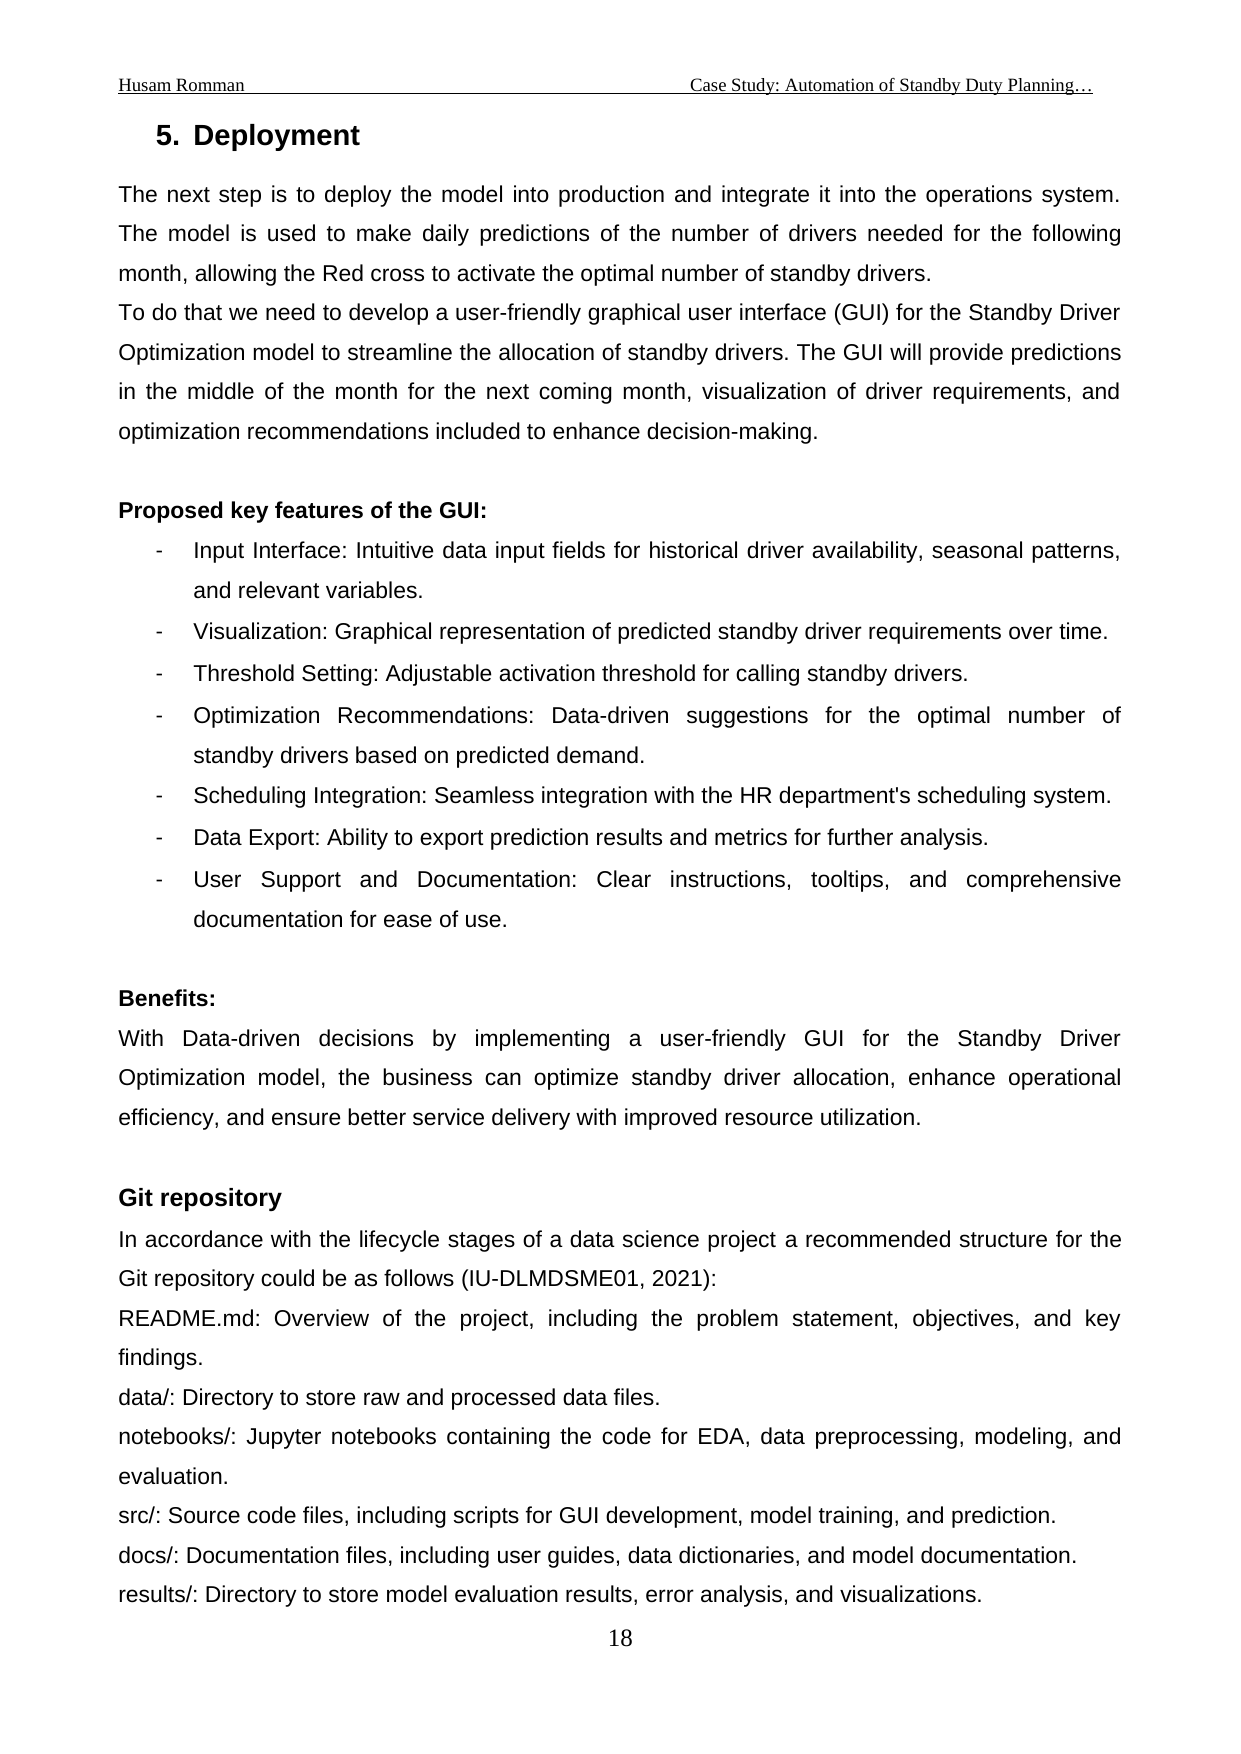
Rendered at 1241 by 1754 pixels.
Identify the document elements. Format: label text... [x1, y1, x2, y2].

text To do that we need to develop a user-friendly graphical user interface (GUI) for the Standby Driver Optimization model to streamline the allocation of standby drivers. The GUI will provide predictions in the middle of the month for the next coming month, visualization of driver requirements, and optimization recommendations included to enhance decision-making. [118, 299, 1122, 444]
list Scheduling Integration: Seamless integration with the HR department's scheduling system. [156, 781, 1122, 809]
text Benefits: [118, 985, 1122, 1012]
list Optimization Recommendations: Data-driven suggestions for the optimal number of standby drivers based on predicted demand. [156, 701, 1122, 768]
text Proposed key features of the GUI: [118, 497, 1122, 523]
list User Support and Documentation: Clear instructions, tooltips, and comprehensive documentation for ease of use. [156, 865, 1122, 933]
text results/: Directory to store model evaluation results, error analysis, and visualizations. [118, 1581, 1122, 1608]
list Visualization: Graphical representation of predicted standby driver requirements over time. [156, 617, 1122, 645]
text notebooks/: Jupyter notebooks containing the code for EDA, data preprocessing, modeling, and evaluation. [118, 1423, 1122, 1489]
text The next step is to deploy the model into production and integrate it into the operations system. The model is used to make daily predictions of the number of drivers needed for the following month, allowing the Red cross to activate the optimal number of standby drivers. [118, 181, 1122, 286]
text docs/: Documentation files, including user guides, data dictionaries, and model documentation. [118, 1542, 1122, 1568]
text With Data-driven decisions by implementing a user-friendly GUI for the Standby Driver Optimization model, the business can optimize standby driver allocation, enhance operational efficiency, and ensure better service delivery with improved resource utilization. [118, 1025, 1122, 1130]
text Git repository [118, 1183, 1122, 1212]
subtitle Deployment [156, 118, 1122, 152]
list Input Interface: Intuitive data input fields for historical driver availability, seasonal patterns, and relevant variables. [156, 536, 1122, 604]
text data/: Directory to store raw and processed data files. [118, 1384, 1122, 1410]
text src/: Source code files, including scripts for GUI development, model training, and prediction. [118, 1502, 1122, 1529]
text In accordance with the lifecycle stages of a data science project a recommended structure for the Git repository could be as follows : [118, 1226, 1122, 1292]
list Threshold Setting: Adjustable activation threshold for calling standby drivers. [156, 659, 1122, 687]
text README.md: Overview of the project, including the problem statement, objectives, and key findings. [118, 1305, 1122, 1371]
list Data Export: Ability to export prediction results and metrics for further analysis. [156, 823, 1122, 851]
